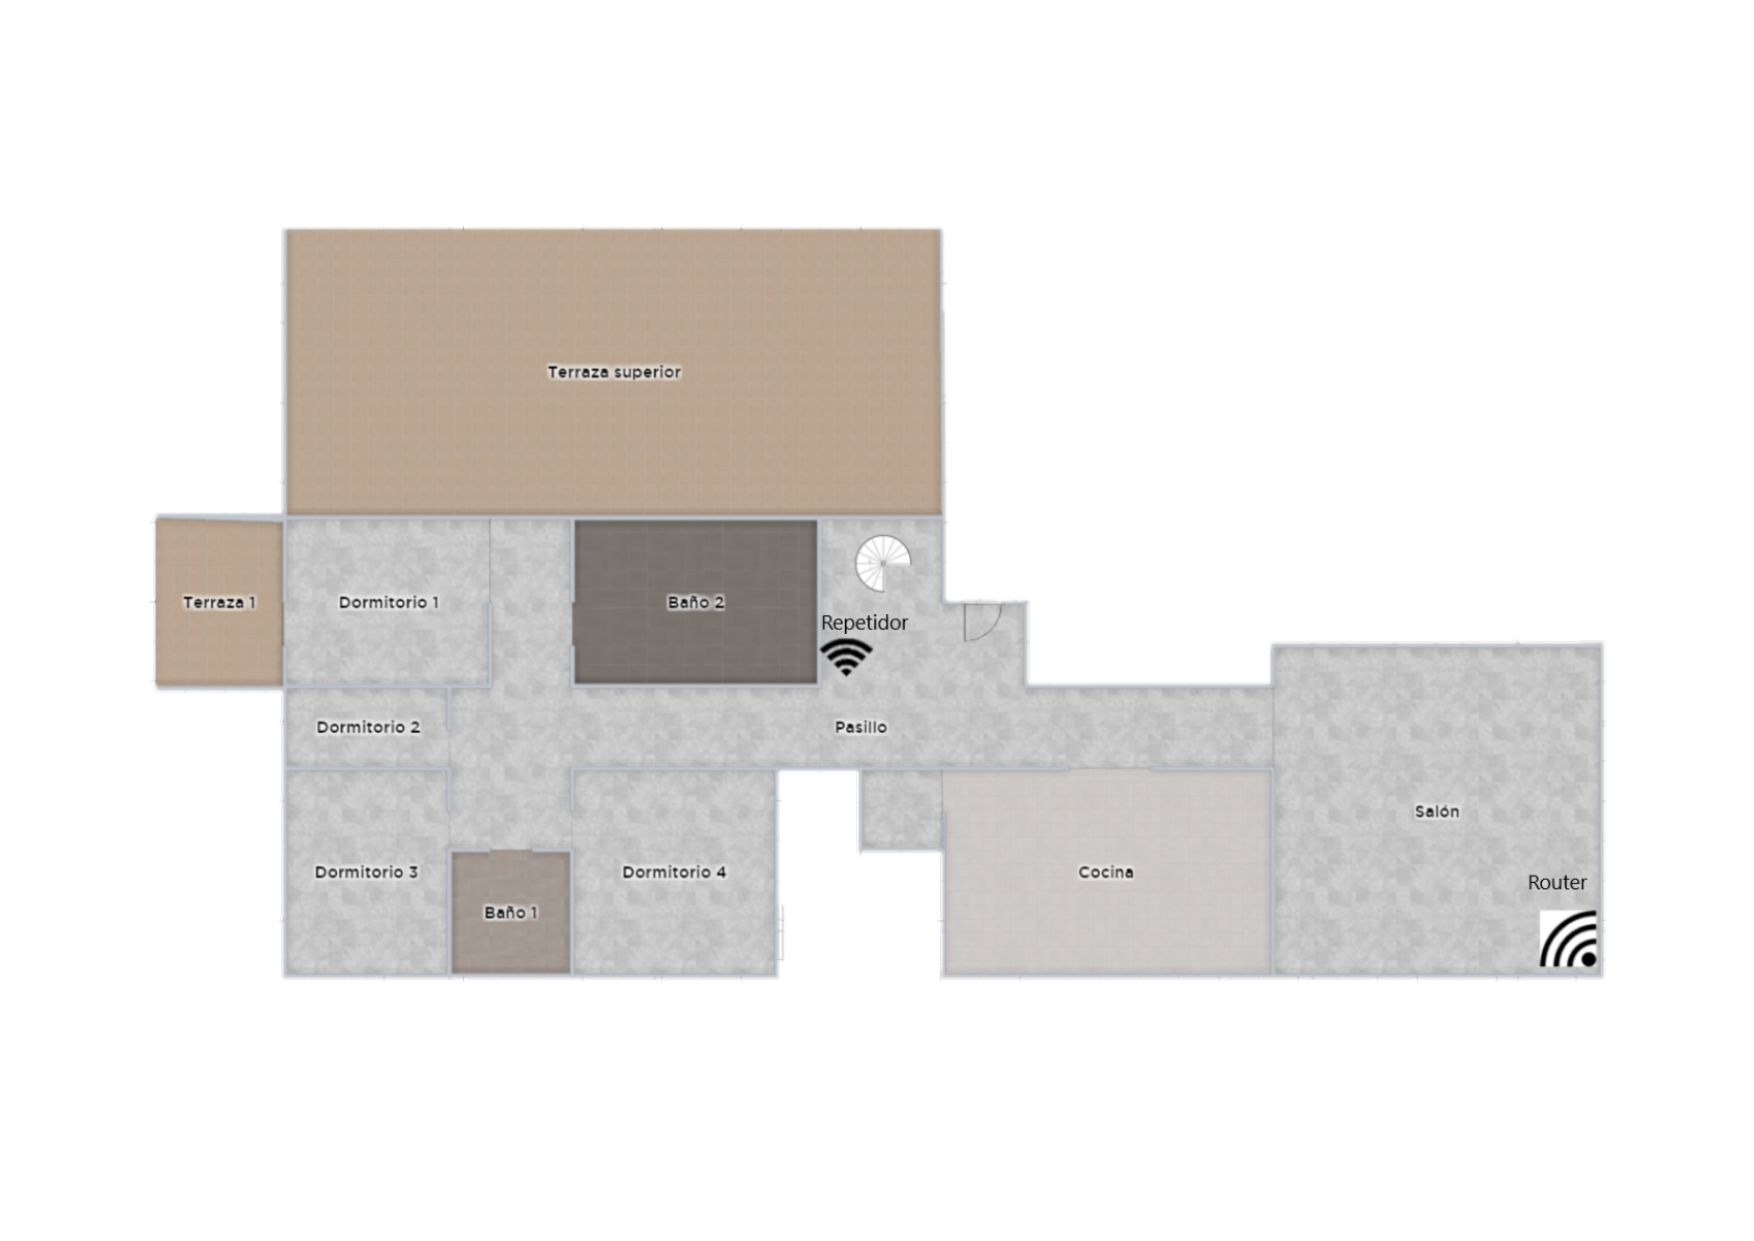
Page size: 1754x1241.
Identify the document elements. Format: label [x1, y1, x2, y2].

picture [147, 224, 1607, 984]
